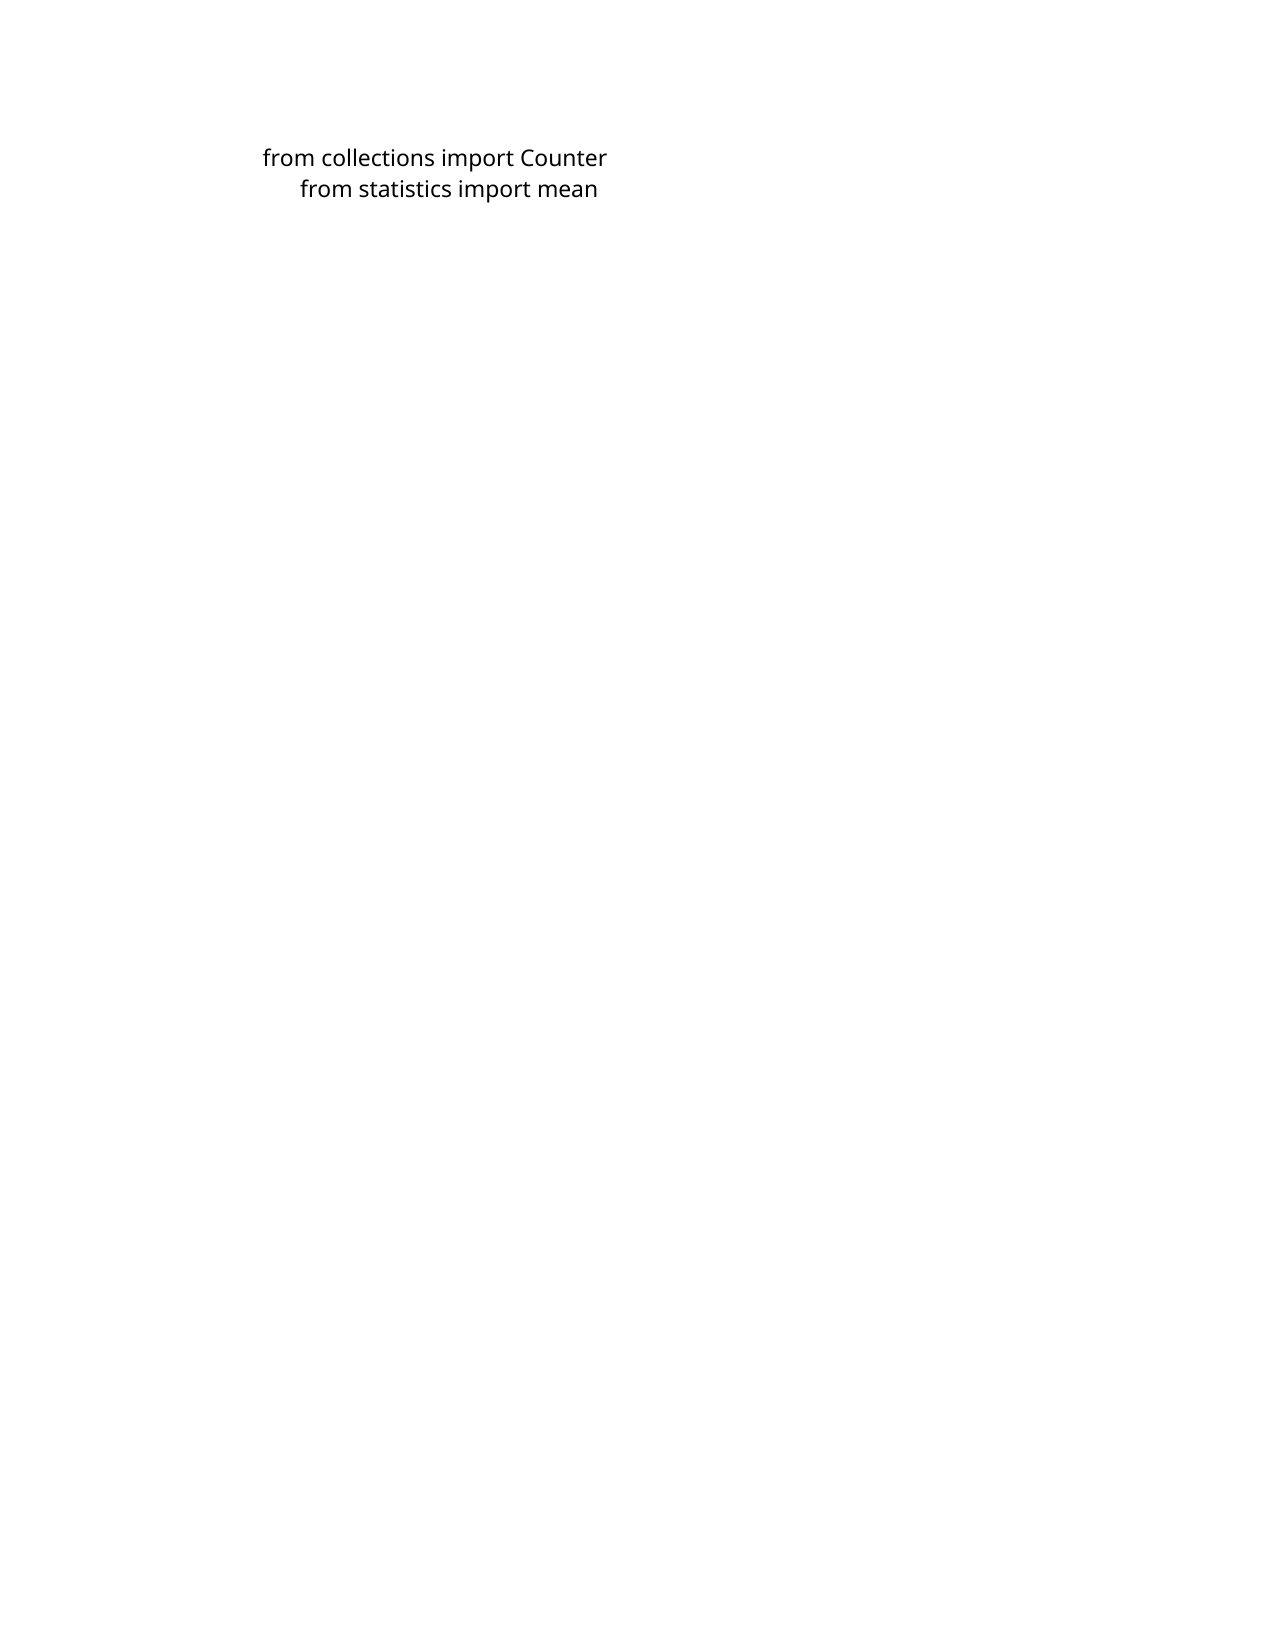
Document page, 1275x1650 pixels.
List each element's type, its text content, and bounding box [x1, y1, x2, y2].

text from collections import Counter from statistics import mean [262, 142, 657, 204]
